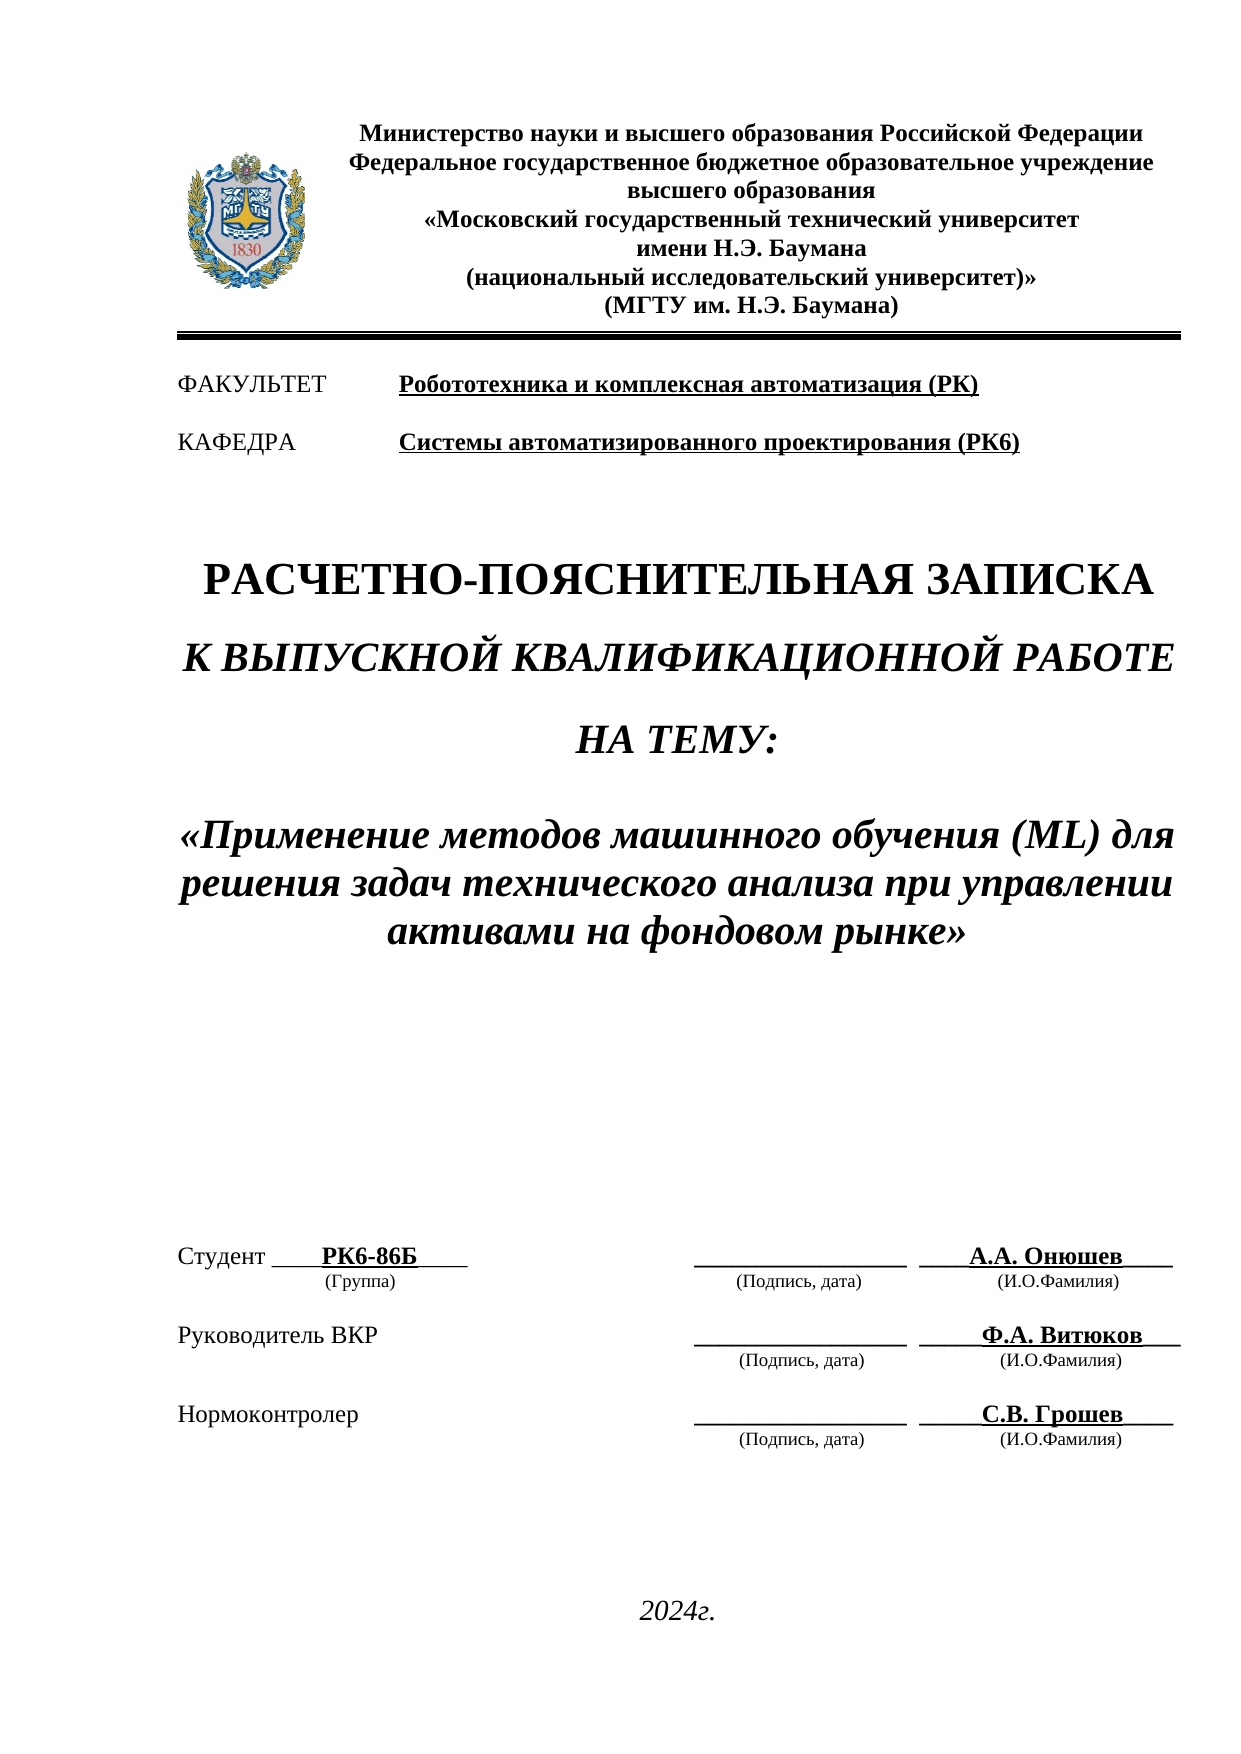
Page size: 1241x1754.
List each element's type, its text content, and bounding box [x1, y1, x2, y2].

text ФАКУЛЬТЕТ Робототехника и комплексная автоматизация (РК) [177, 369, 1181, 398]
text 2024г. [177, 1593, 1181, 1627]
table_header Министерство науки и высшего образования Российской Федерации Федеральное государственное бюджетное образовательное учреждение высшего образования «Московский государственный технический университет имени Н.Э. Баумана (национальный исследовательский университет)» (МГТУ им. Н.Э. Баумана) [321, 118, 1181, 319]
text КАФЕДРА Системы автоматизированного проектирования (РК6) [177, 427, 1181, 455]
table_header [177, 118, 321, 319]
text Руководитель ВКР _________________ _____Ф.А. Витюков___ [177, 1320, 1181, 1349]
picture [186, 152, 305, 287]
text «Применение методов машинного обучения (ML) для решения задач технического анализа при управлении активами на фондовом рынке» [177, 810, 1181, 954]
text РАСЧЕТНО-ПОЯСНИТЕЛЬНАЯ ЗАПИСКА [177, 551, 1181, 604]
text Студент ____РК6-86Б____ _________________ ____А.А. Онюшев____ [177, 1241, 1181, 1270]
text (Группа) (Подпись, дата) (И.О.Фамилия) [251, 1270, 1122, 1292]
text НА ТЕМУ: [177, 714, 1181, 762]
text К ВЫПУСКНОЙ КВАЛИФИКАЦИОННОЙ РАБОТЕ [177, 633, 1181, 681]
text Нормоконтролер _________________ _____С.В. Грошев____ [177, 1399, 1181, 1428]
text (Подпись, дата) (И.О.Фамилия) [177, 1349, 1122, 1371]
text (Подпись, дата) (И.О.Фамилия) [177, 1428, 1122, 1450]
